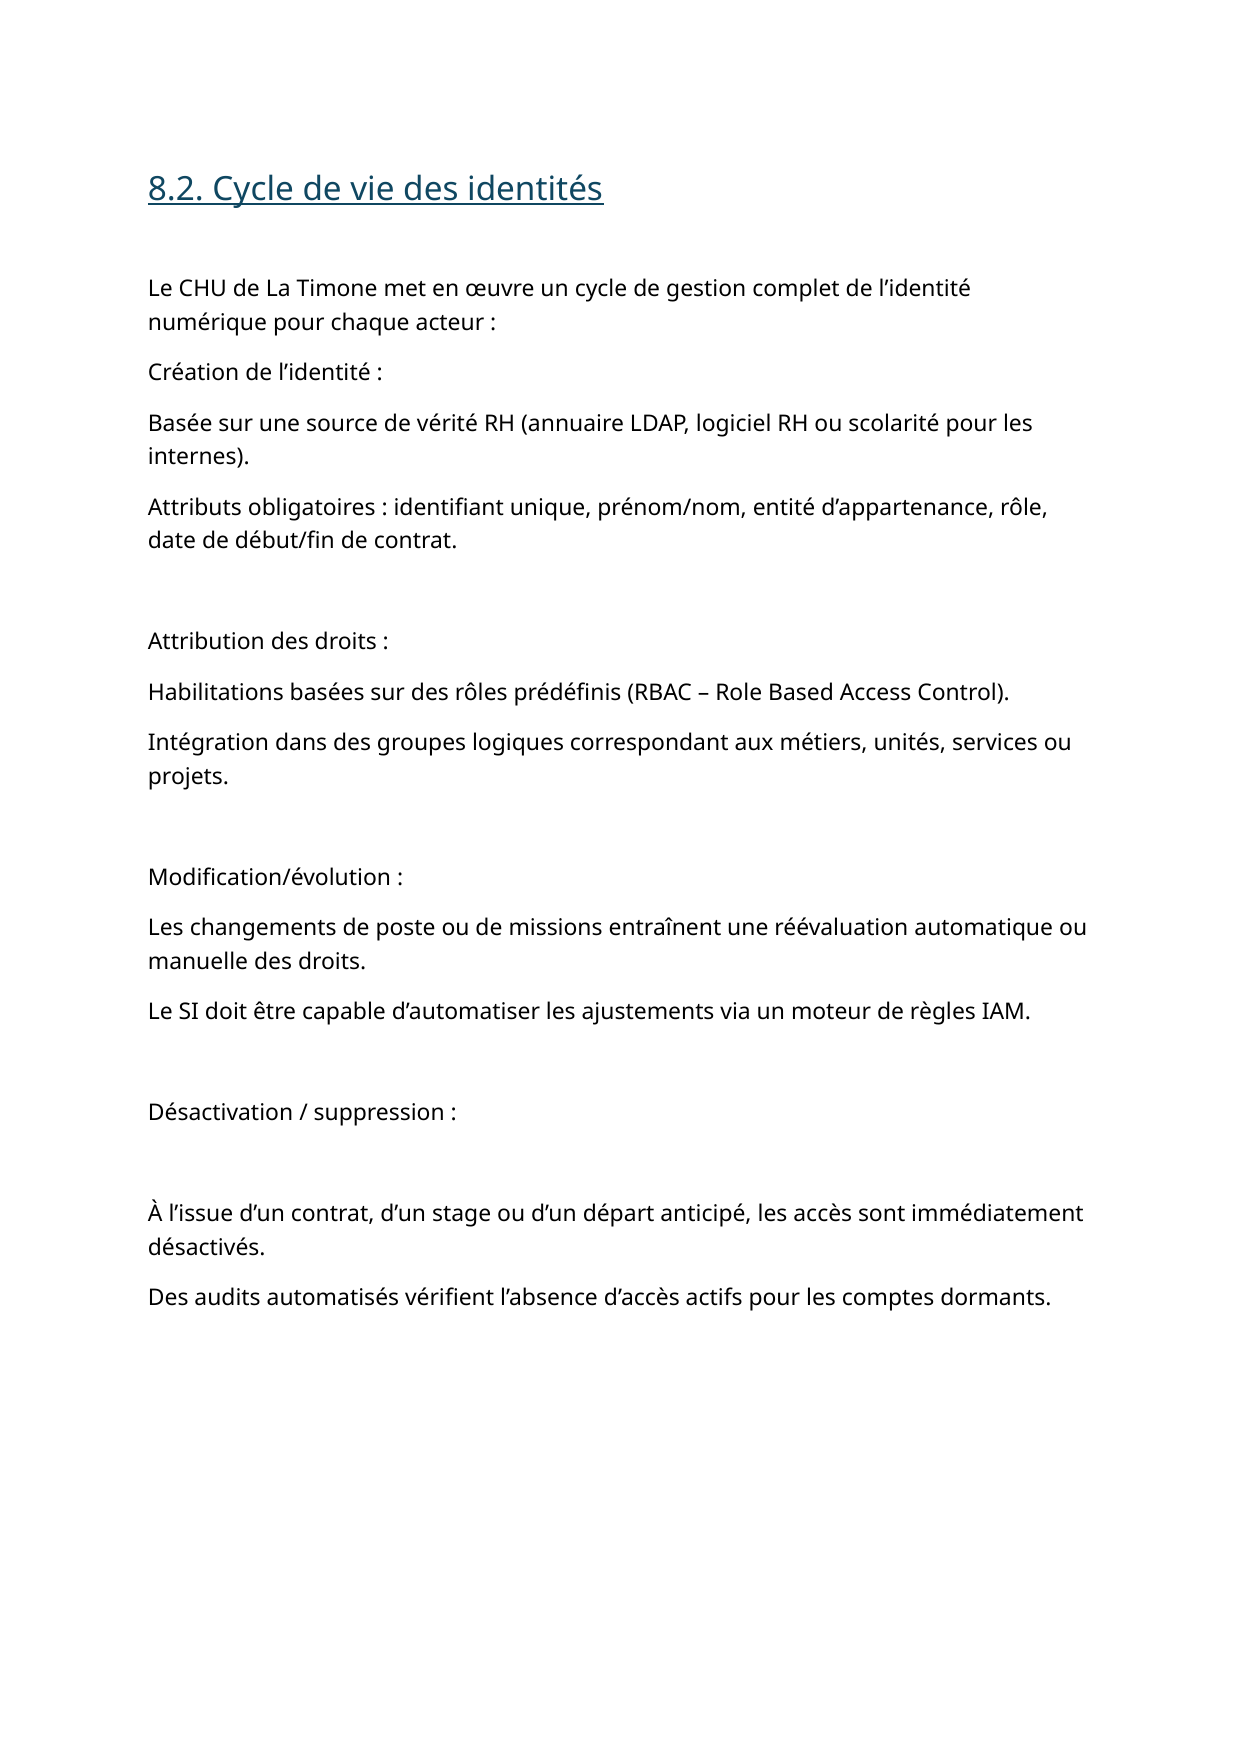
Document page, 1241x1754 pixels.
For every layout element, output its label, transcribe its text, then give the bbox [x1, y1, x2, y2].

text Attributs obligatoires : identifiant unique, prénom/nom, entité d’appartenance, rôle, date de début/fin de contrat. [148, 491, 1093, 556]
text Modification/évolution : [148, 861, 1093, 892]
text Le CHU de La Timone met en œuvre un cycle de gestion complet de l’identité numérique pour chaque acteur : [148, 272, 1093, 337]
text Habilitations basées sur des rôles prédéfinis (RBAC – Role Based Access Control). [148, 676, 1093, 707]
text Les changements de poste ou de missions entraînent une réévaluation automatique ou manuelle des droits. [148, 911, 1093, 976]
text Basée sur une source de vérité RH (annuaire LDAP, logiciel RH ou scolarité pour les internes). [148, 407, 1093, 472]
text Création de l’identité : [148, 356, 1093, 387]
text Le SI doit être capable d’automatiser les ajustements via un moteur de règles IAM. [148, 995, 1093, 1027]
subtitle 8.2. Cycle de vie des identités [148, 164, 1093, 210]
text À l’issue d’un contrat, d’un stage ou d’un départ anticipé, les accès sont immédiatement désactivés. [148, 1197, 1093, 1262]
text Des audits automatisés vérifient l’absence d’accès actifs pour les comptes dormants. [148, 1281, 1093, 1312]
text Attribution des droits : [148, 625, 1093, 657]
text Intégration dans des groupes logiques correspondant aux métiers, unités, services ou projets. [148, 726, 1093, 791]
text Désactivation / suppression : [148, 1096, 1093, 1127]
